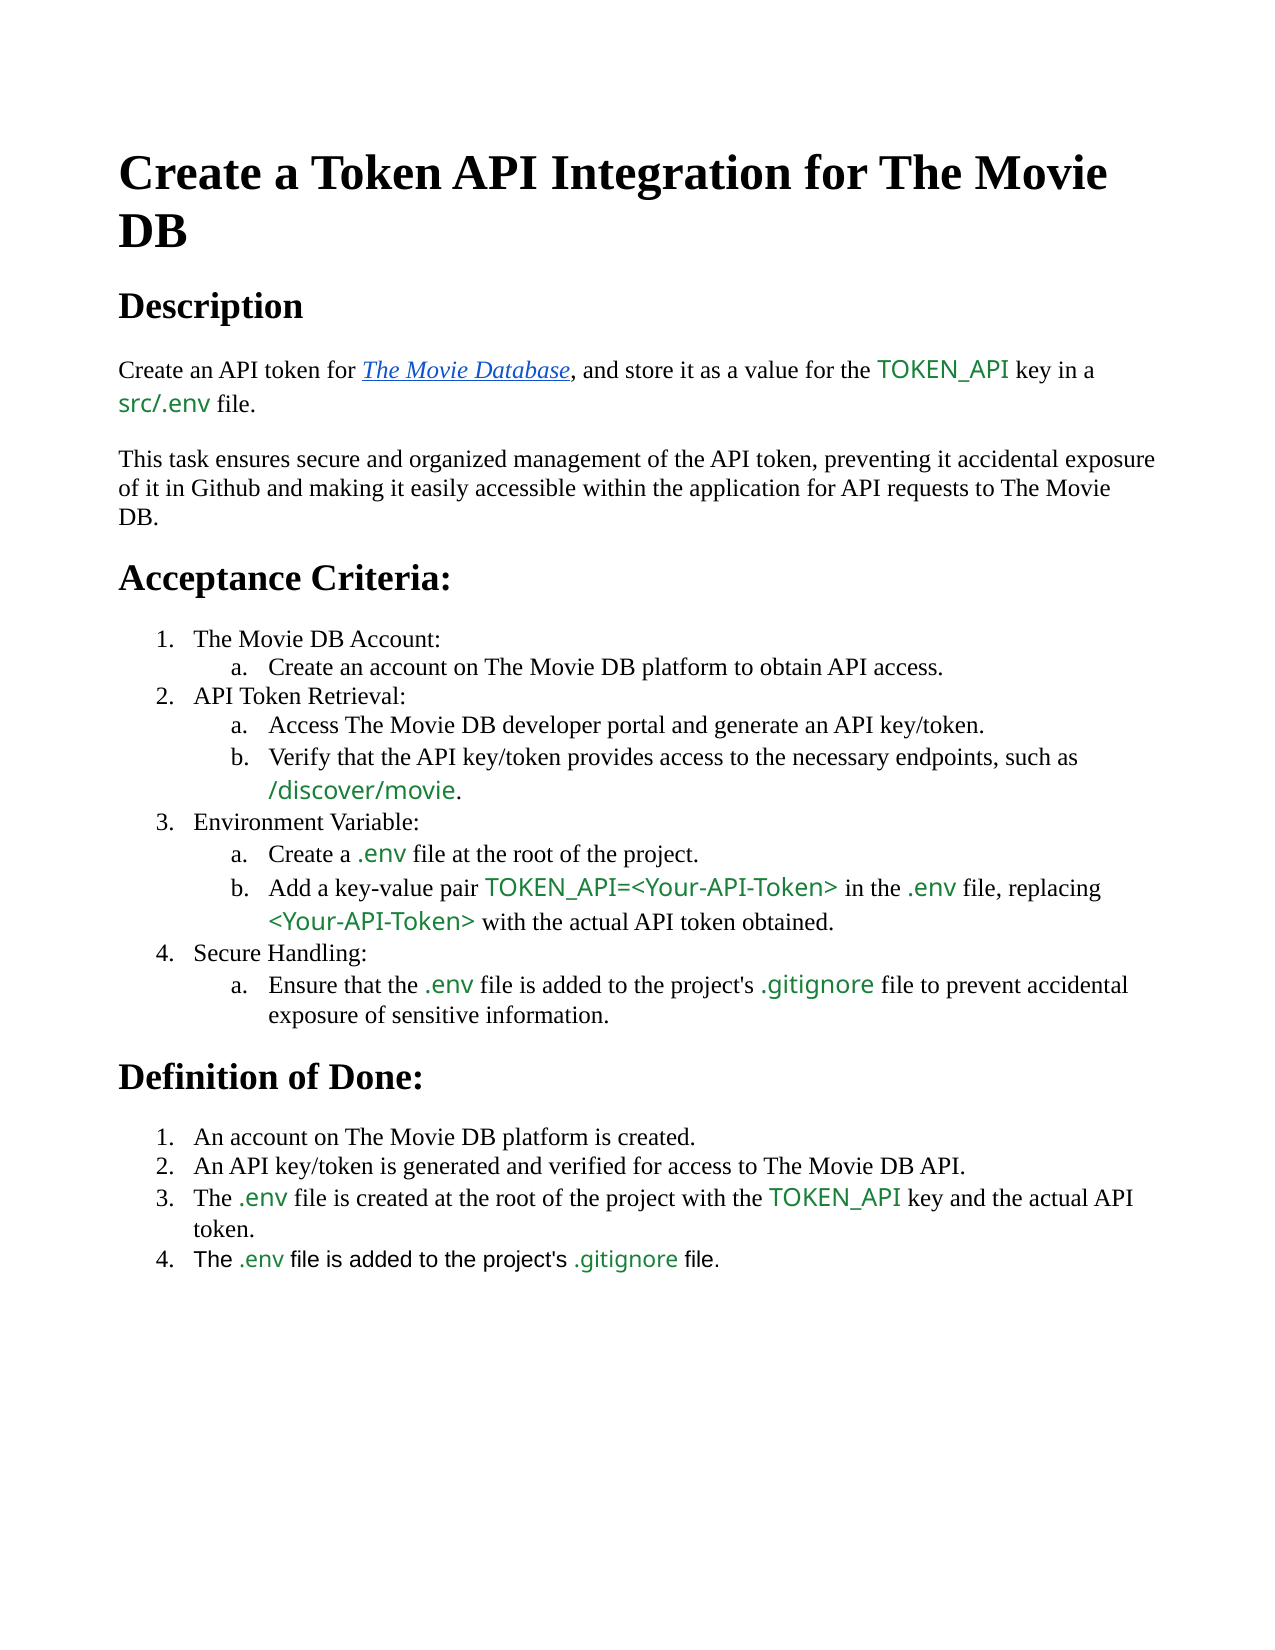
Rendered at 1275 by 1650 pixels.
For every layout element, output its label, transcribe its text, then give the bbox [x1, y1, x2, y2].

subtitle Create a Token API Integration for The Movie DB [118, 143, 1157, 258]
list Create a .env file at the root of the project. [231, 836, 1157, 870]
list Add a key-value pair TOKEN_API=<Your-API-Token> in the .env file, replacing <Your-API-Token> with the actual API token obtained. [231, 870, 1157, 938]
subtitle Acceptance Criteria: [118, 556, 1157, 599]
list Environment Variable: [156, 807, 1157, 836]
list The .env file is added to the project's .gitignore file. [156, 1243, 1157, 1274]
list An account on The Movie DB platform is created. [156, 1122, 1157, 1151]
text This task ensures secure and organized management of the API token, preventing it accidental exposure of it in Github and making it easily accessible within the application for API requests to The Movie DB. [118, 444, 1157, 531]
subtitle Definition of Done: [118, 1054, 1157, 1097]
list Create an account on The Movie DB platform to obtain API access. [231, 652, 1157, 681]
list Verify that the API key/token provides access to the necessary endpoints, such as /discover/movie. [231, 739, 1157, 807]
subtitle Description [118, 283, 1157, 326]
list The .env file is created at the root of the project with the TOKEN_API key and the actual API token. [156, 1180, 1157, 1243]
list Secure Handling: [156, 938, 1157, 967]
list The Movie DB Account: [156, 624, 1157, 652]
list API Token Retrieval: [156, 681, 1157, 710]
text Create an API token for The Movie Database, and store it as a value for the TOKEN_API key in a src/.env file. [118, 351, 1157, 419]
list Access The Movie DB developer portal and generate an API key/token. [231, 710, 1157, 739]
list An API key/token is generated and verified for access to The Movie DB API. [156, 1151, 1157, 1180]
list Ensure that the .env file is added to the project's .gitignore file to prevent accidental exposure of sensitive information. [231, 967, 1157, 1029]
